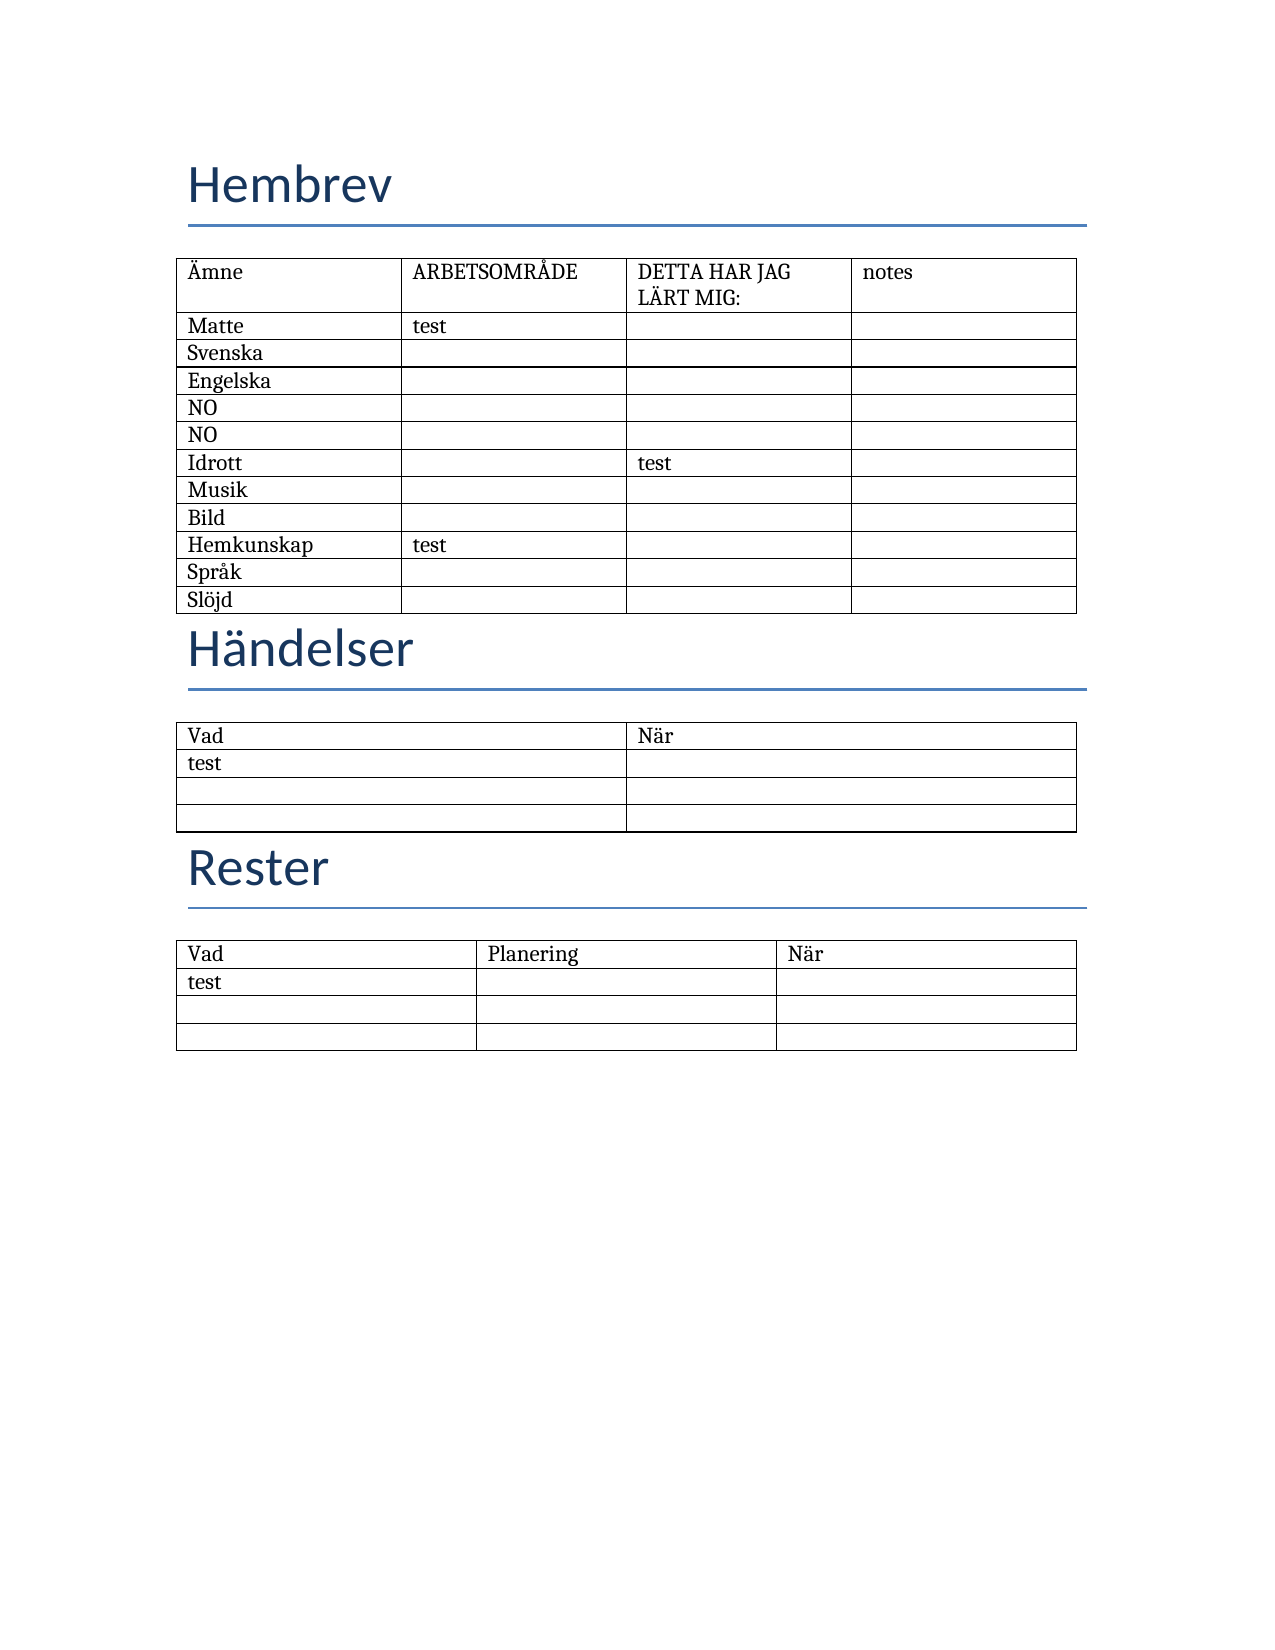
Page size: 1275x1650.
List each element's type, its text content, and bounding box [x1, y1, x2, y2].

table_cell [402, 559, 626, 586]
table_header ARBETSOMRÅDE [402, 259, 626, 312]
table_cell Musik [177, 477, 401, 503]
table_cell Svenska [177, 340, 401, 366]
table_cell [627, 504, 851, 531]
table_cell [627, 313, 851, 339]
table_cell [627, 778, 1076, 804]
table_cell [627, 368, 851, 394]
table_cell Matte [177, 313, 401, 339]
table_cell [852, 368, 1076, 394]
table_cell Bild [177, 504, 401, 531]
table_cell [777, 1024, 1076, 1050]
table_cell [852, 313, 1076, 339]
table_cell [177, 778, 626, 804]
table_cell [402, 450, 626, 476]
title Hembrev [187, 150, 1087, 227]
table_cell Slöjd [177, 587, 401, 613]
table_header När [777, 941, 1076, 968]
table_cell [177, 805, 626, 831]
table_header Planering [477, 941, 776, 968]
table_cell NO [177, 422, 401, 448]
table_cell [402, 504, 626, 531]
table_cell [402, 395, 626, 421]
table_cell [852, 477, 1076, 503]
table_header När [627, 723, 1076, 749]
table_cell Hemkunskap [177, 532, 401, 558]
table_cell test [402, 532, 626, 558]
table_cell Engelska [177, 368, 401, 394]
table_cell [402, 477, 626, 503]
table_cell test [627, 450, 851, 476]
table_cell NO [177, 395, 401, 421]
table_cell [477, 969, 776, 995]
table_cell [852, 450, 1076, 476]
table_cell test [177, 969, 476, 995]
table_cell [852, 340, 1076, 366]
table_header Vad [177, 723, 626, 749]
title Rester [187, 832, 1087, 909]
table_cell [852, 395, 1076, 421]
table_cell [627, 559, 851, 586]
table_cell [402, 368, 626, 394]
table_cell [627, 395, 851, 421]
table_cell [627, 422, 851, 448]
table_cell [777, 969, 1076, 995]
table_cell Språk [177, 559, 401, 586]
table_cell [402, 587, 626, 613]
table_cell test [177, 750, 626, 777]
table_cell [177, 996, 476, 1022]
table_header Ämne [177, 259, 401, 312]
table_cell [627, 532, 851, 558]
table_cell [627, 340, 851, 366]
table_cell [627, 587, 851, 613]
table_cell Idrott [177, 450, 401, 476]
table_cell [852, 587, 1076, 613]
table_cell [627, 477, 851, 503]
table_cell [402, 340, 626, 366]
table_cell [177, 1024, 476, 1050]
table_cell [627, 750, 1076, 777]
table_cell [852, 422, 1076, 448]
table_cell [627, 805, 1076, 831]
title Händelser [187, 614, 1087, 691]
table_cell [777, 996, 1076, 1022]
table_cell [852, 504, 1076, 531]
table_cell [852, 559, 1076, 586]
table_cell [852, 532, 1076, 558]
table_cell [477, 996, 776, 1022]
table_cell [477, 1024, 776, 1050]
table_cell test [402, 313, 626, 339]
table_header DETTA HAR JAG LÄRT MIG: [627, 259, 851, 312]
table_header notes [852, 259, 1076, 312]
table_cell [402, 422, 626, 448]
table_header Vad [177, 941, 476, 968]
